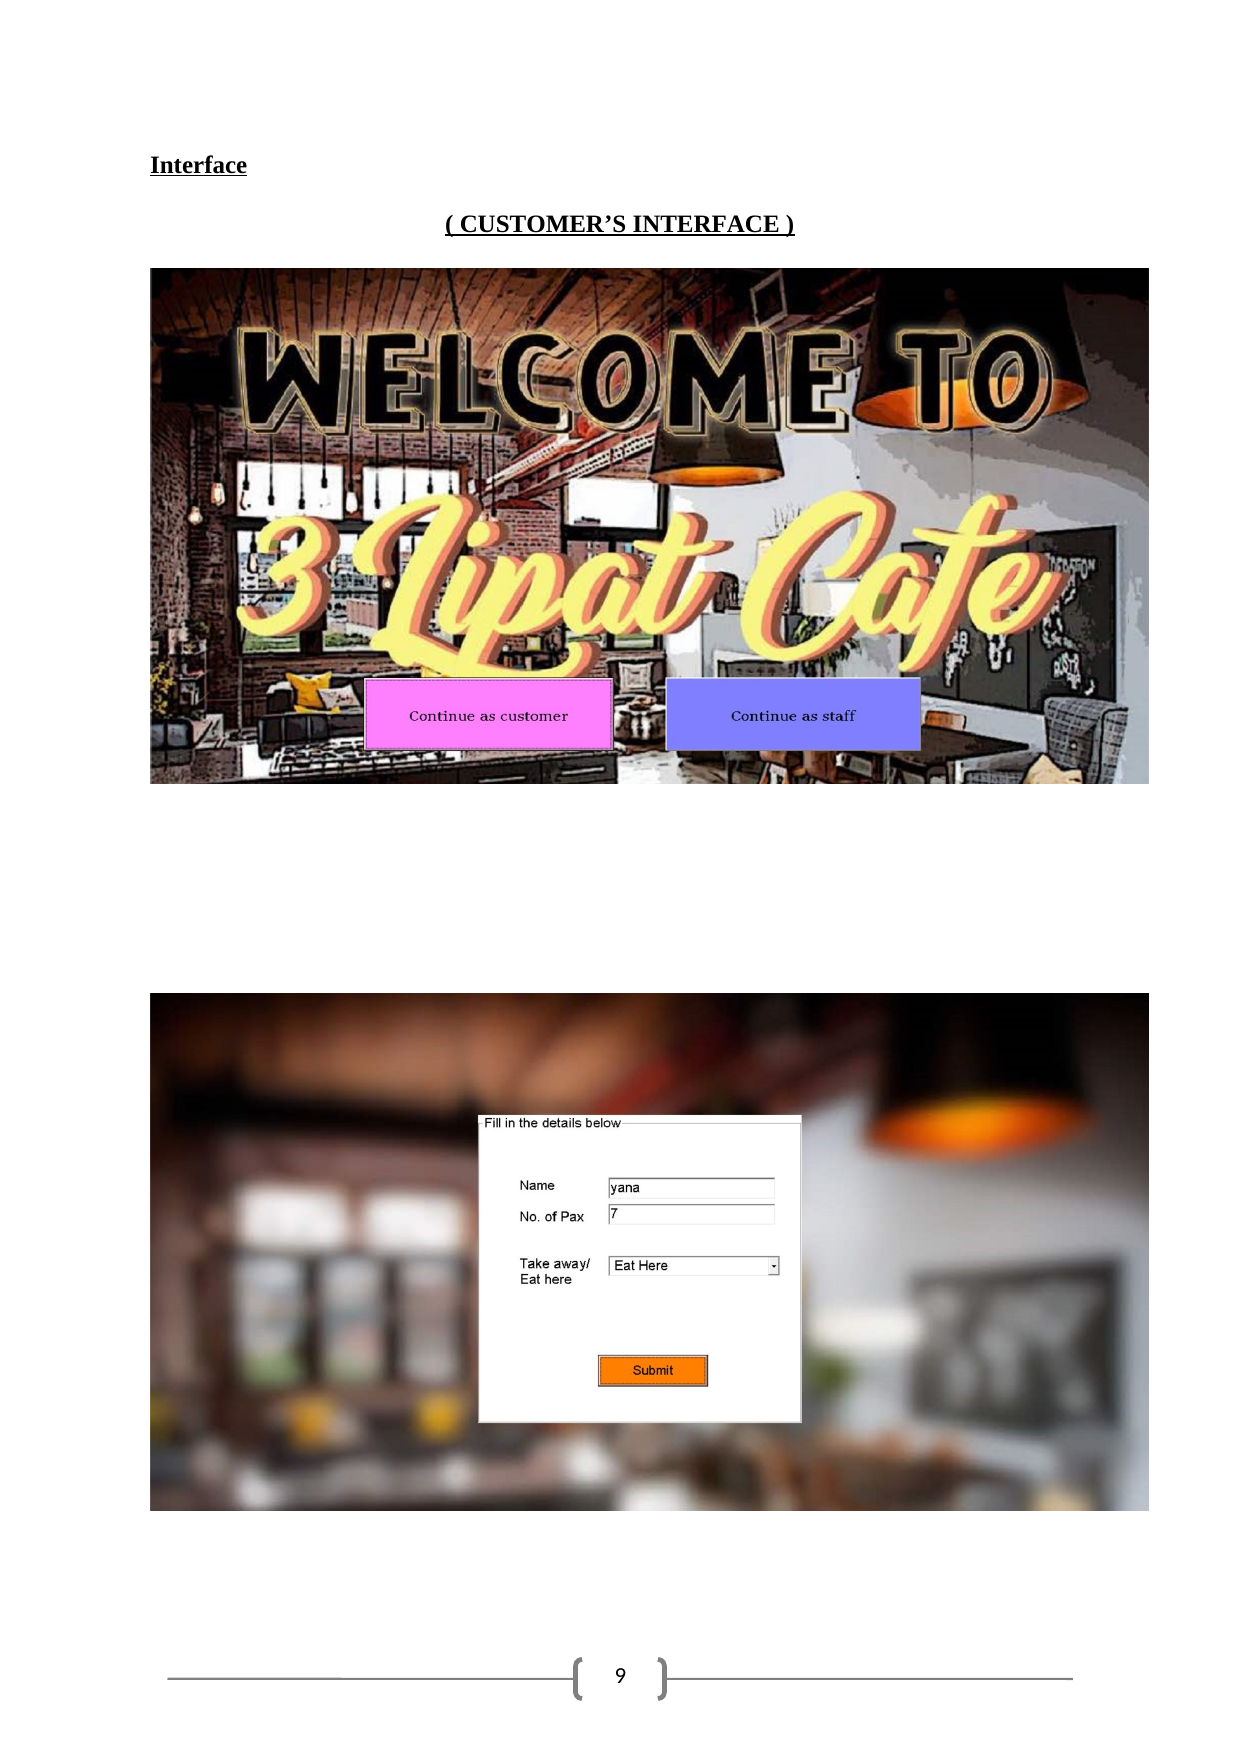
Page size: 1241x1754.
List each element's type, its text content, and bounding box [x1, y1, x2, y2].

picture [150, 268, 1149, 784]
text ( CUSTOMER’S INTERFACE ) [150, 209, 1089, 238]
text Interface [150, 150, 1089, 179]
picture [150, 993, 1149, 1511]
